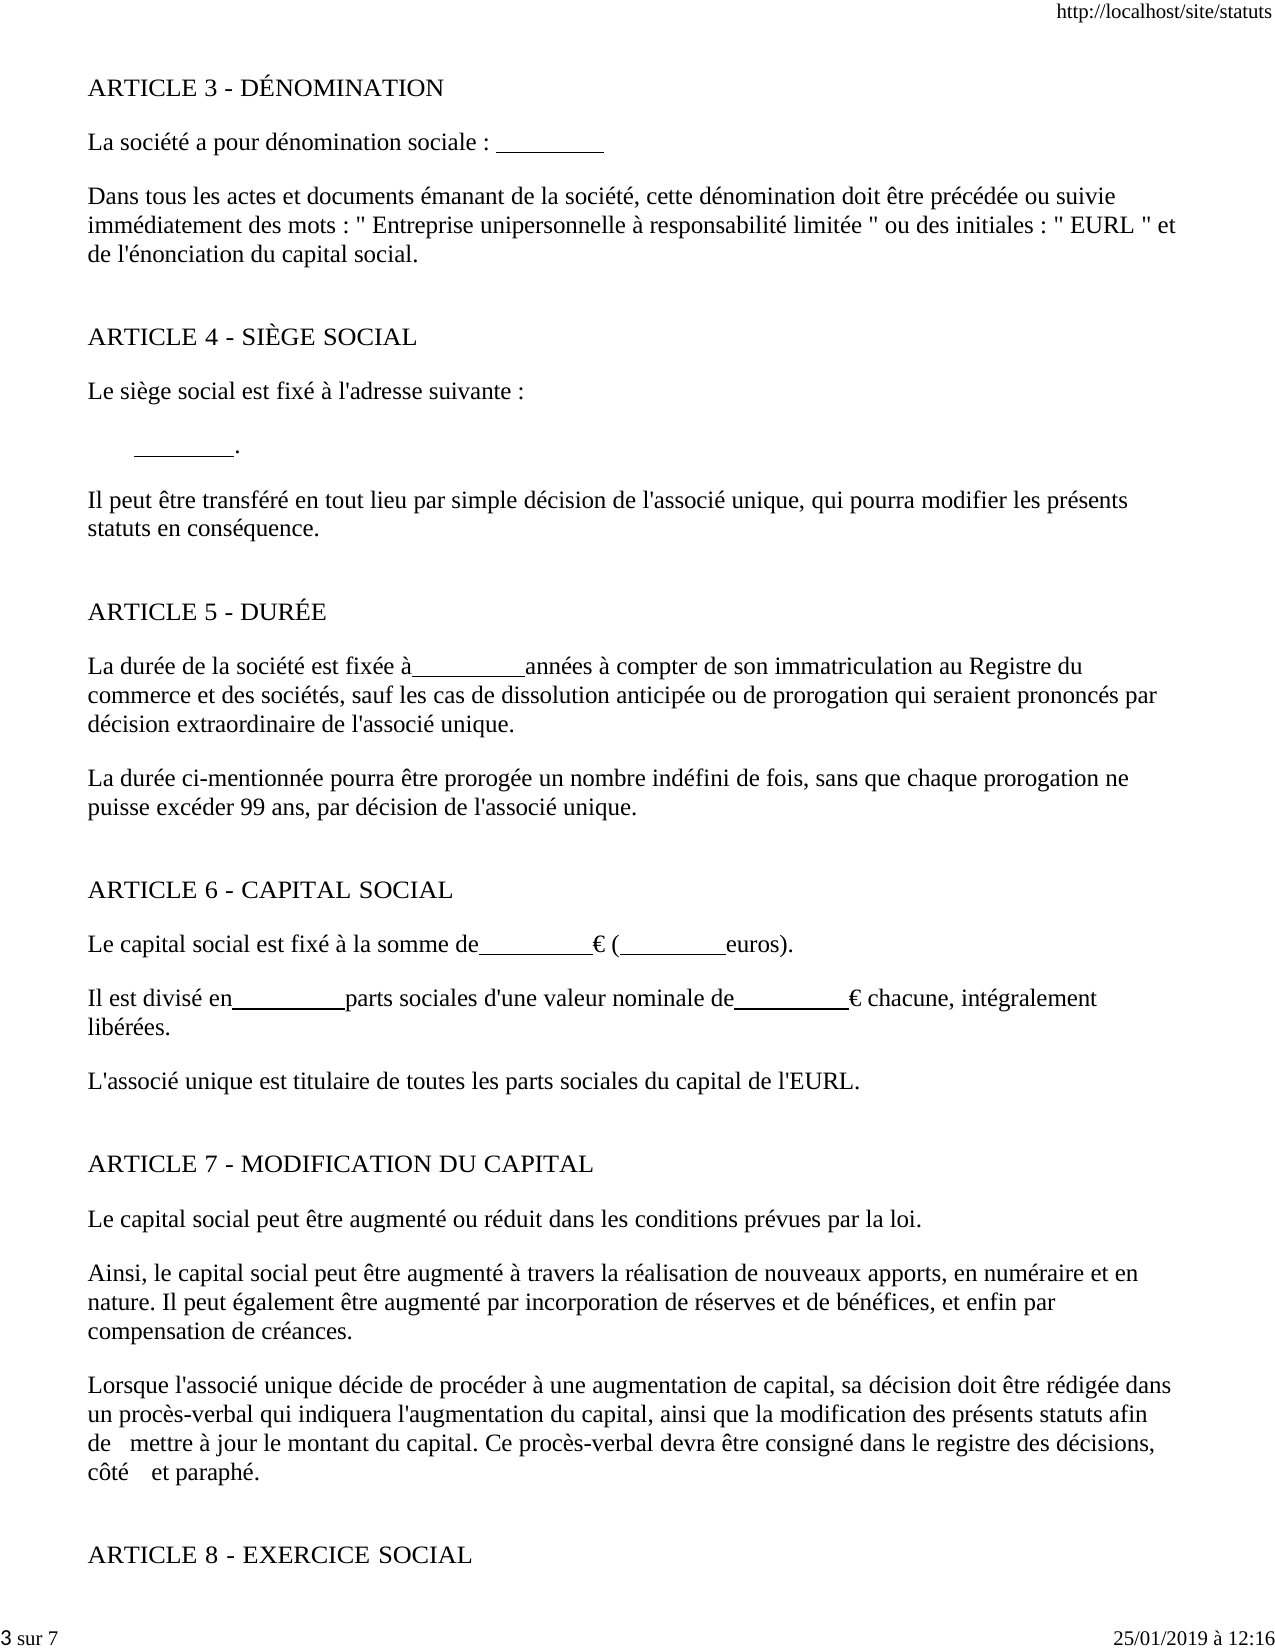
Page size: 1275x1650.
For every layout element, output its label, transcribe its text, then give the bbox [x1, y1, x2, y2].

text L'associé unique est titulaire de toutes les parts sociales du capital de l'EURL. [87, 1066, 1275, 1095]
text Le siège social est fixé à l'adresse suivante : [87, 376, 1275, 405]
text La durée de la société est fixée à années à compter de son immatriculation au Registre du commerce et des sociétés, sauf les cas de dissolution anticipée ou de prorogation qui seraient prononcés par décision extraordinaire de l'associé unique. [87, 651, 1157, 738]
text La société a pour dénomination sociale : [87, 127, 1275, 156]
text ARTICLE 3 - DÉNOMINATION [87, 73, 1275, 101]
text Dans tous les actes et documents émanant de la société, cette dénomination doit être précédée ou suivie immédiatement des mots : " Entreprise unipersonnelle à responsabilité limitée " ou des initiales : " EURL " et de l'énonciation du capital social. [87, 181, 1184, 268]
text Il est divisé en parts sociales d'une valeur nominale de € chacune, intégralement libérées. [87, 983, 1100, 1041]
text Il peut être transféré en tout lieu par simple décision de l'associé unique, qui pourra modifier les présents statuts en conséquence. [87, 485, 1157, 542]
text ARTICLE 7 - MODIFICATION DU CAPITAL [87, 1149, 1275, 1178]
text ARTICLE 4 - SIÈGE SOCIAL [87, 322, 1275, 351]
text . [134, 431, 1275, 459]
text Ainsi, le capital social peut être augmenté à travers la réalisation de nouveaux apports, en numéraire et en nature. Il peut également être augmenté par incorporation de réserves et de bénéfices, et enfin par compensation de créances. [87, 1258, 1169, 1344]
text La durée ci-mentionnée pourra être prorogée un nombre indéfini de fois, sans que chaque prorogation ne puisse excéder 99 ans, par décision de l'associé unique. [87, 763, 1157, 820]
text ARTICLE 6 - CAPITAL SOCIAL [87, 875, 1275, 903]
text Le capital social peut être augmenté ou réduit dans les conditions prévues par la loi. [87, 1204, 1275, 1232]
text Lorsque l'associé unique décide de procéder à une augmentation de capital, sa décision doit être rédigée dans un procès-verbal qui indiquera l'augmentation du capital, ainsi que la modification des présents statuts afin de mettre à jour le montant du capital. Ce procès-verbal devra être consigné dans le registre des décisions, côté et paraphé. [87, 1370, 1172, 1486]
text ARTICLE 8 - EXERCICE SOCIAL [87, 1540, 1275, 1569]
text Le capital social est fixé à la somme de € ( euros). [87, 929, 1275, 958]
text ARTICLE 5 - DURÉE [87, 597, 1275, 626]
